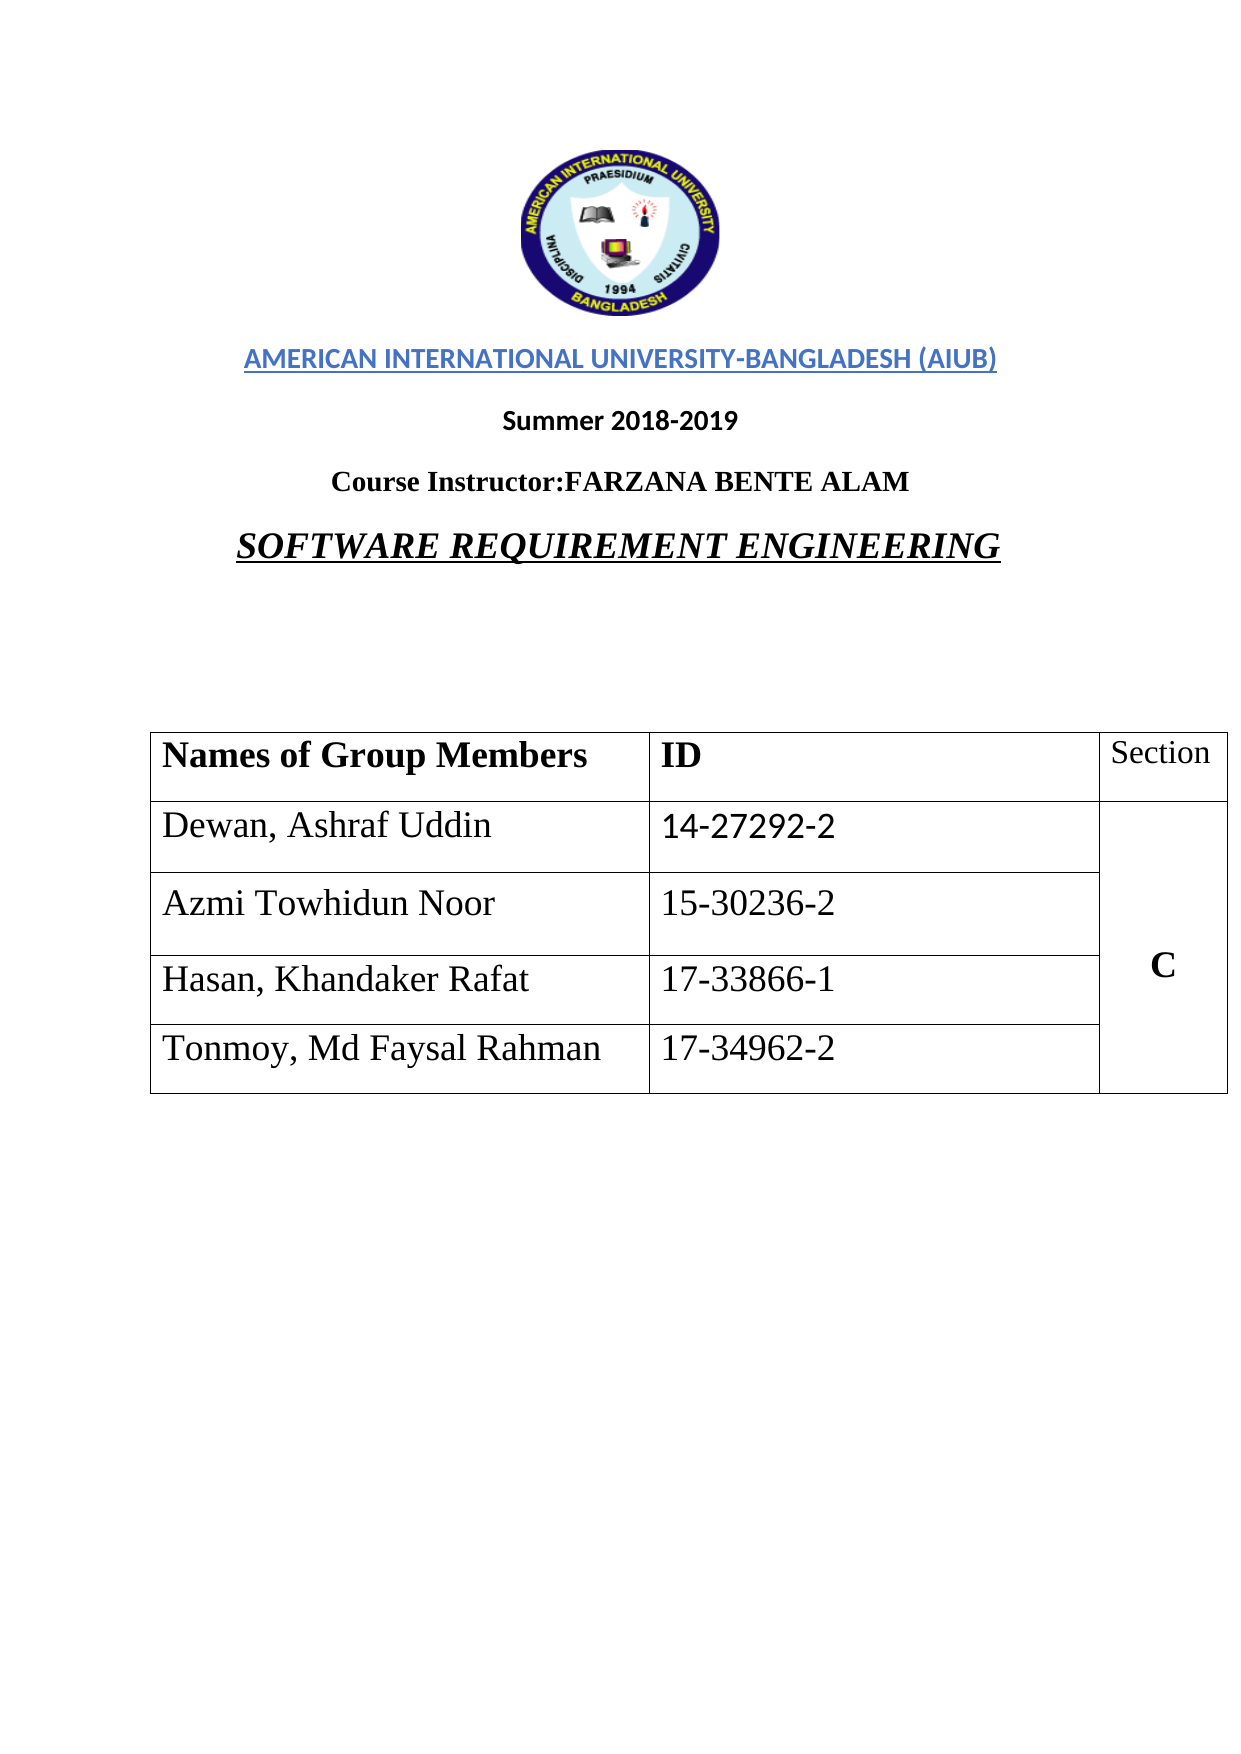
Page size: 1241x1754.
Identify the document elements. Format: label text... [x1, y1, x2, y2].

table_cell 14-27292-2 [650, 802, 1099, 872]
table_cell Tonmoy, Md Faysal Rahman [151, 1025, 649, 1093]
table_cell 15-30236-2 [650, 873, 1099, 955]
table_cell 17-34962-2 [650, 1025, 1099, 1093]
text SOFTWARE REQUIREMENT ENGINEERING [150, 523, 1090, 567]
text Summer 2018-2019 [150, 402, 1090, 438]
text Course Instructor:FARZANA BENTE ALAM [150, 464, 1090, 498]
table_cell C [1100, 802, 1227, 1093]
table_header Names of Group Members [151, 733, 649, 801]
table_cell Hasan, Khandaker Rafat [151, 956, 649, 1024]
table_cell 17-33866-1 [650, 956, 1099, 1024]
table_cell Azmi Towhidun Noor [151, 873, 649, 955]
table_header Section [1100, 733, 1227, 801]
table_header ID [650, 733, 1099, 801]
table_cell Dewan, Ashraf Uddin [151, 802, 649, 872]
text AMERICAN INTERNATIONAL UNIVERSITY-BANGLADESH (AIUB) [150, 341, 1090, 376]
